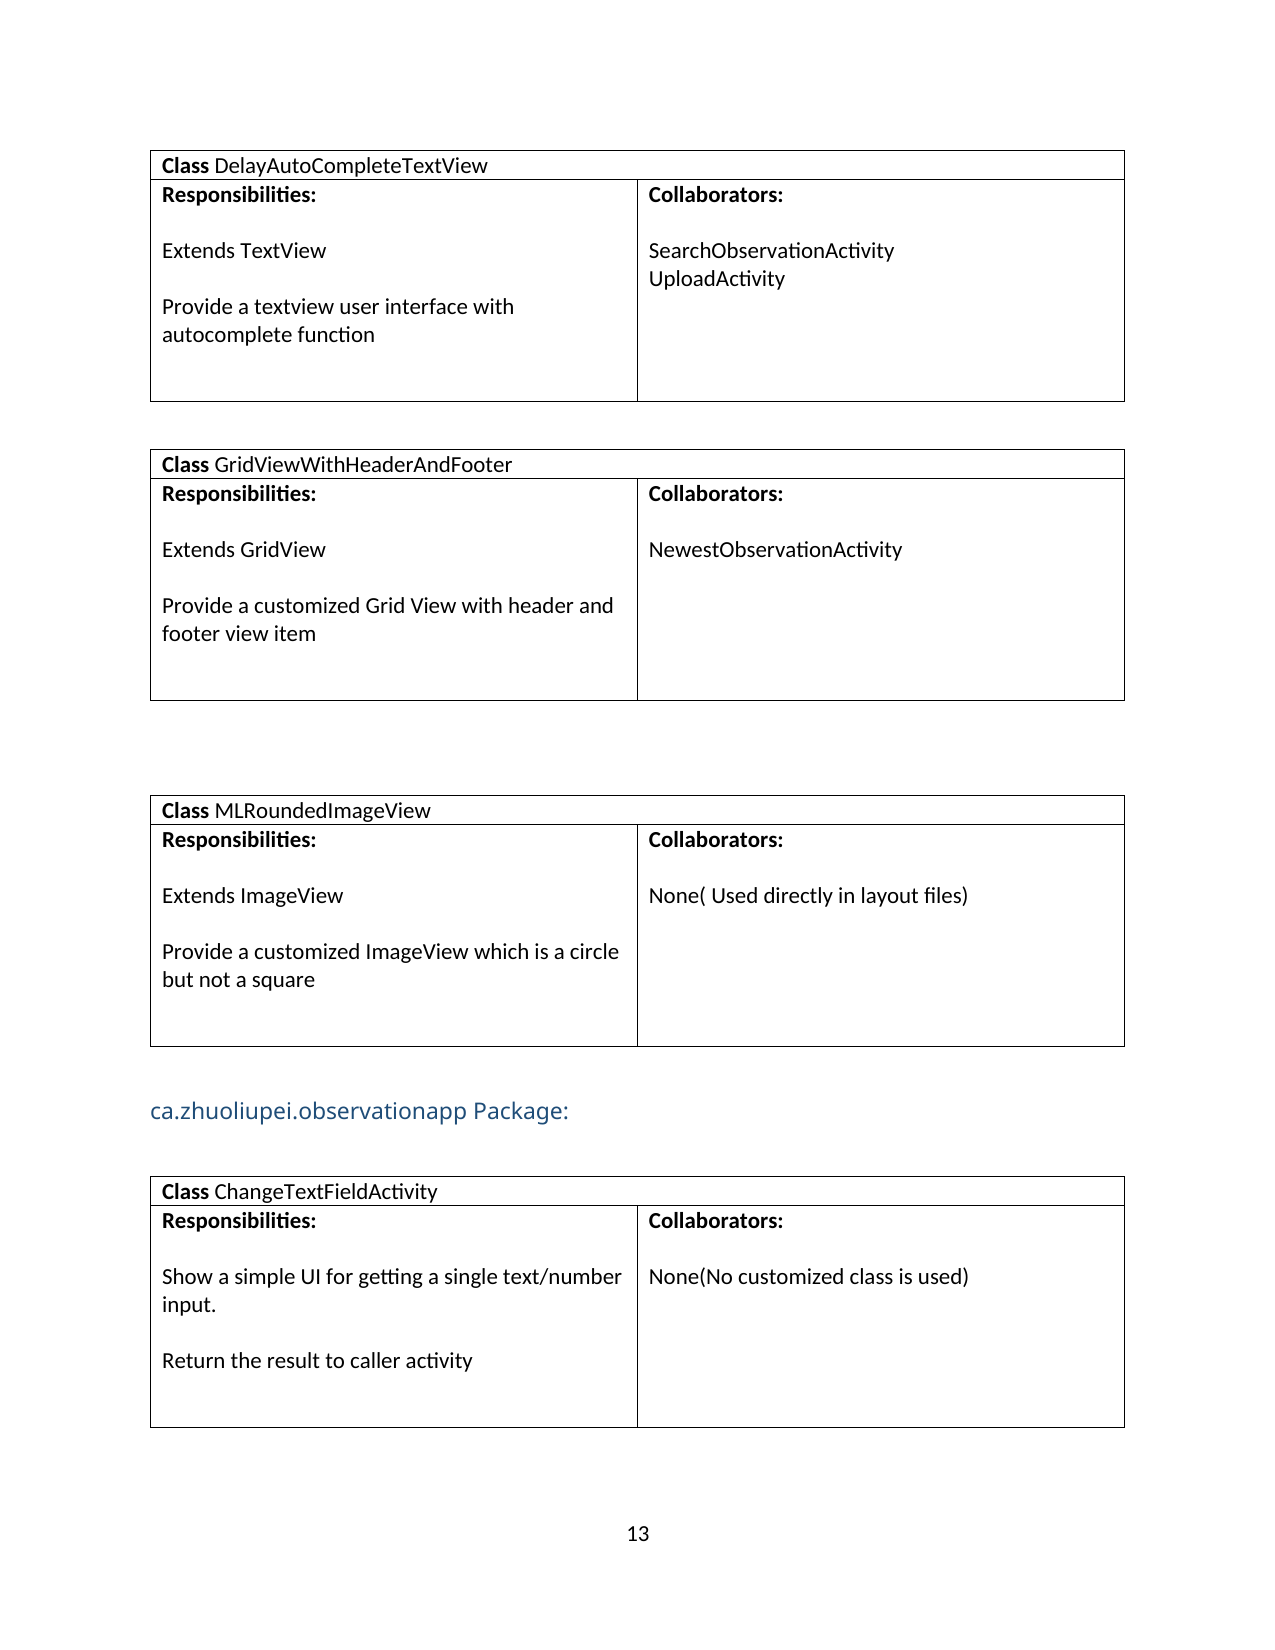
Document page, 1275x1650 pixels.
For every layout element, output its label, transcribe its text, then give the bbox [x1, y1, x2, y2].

table_cell Responsibilities: Extends GridView Provide a customized Grid View with header and footer view item [151, 479, 637, 700]
table_header Class MLRoundedImageView [151, 796, 1124, 824]
table_cell Collaborators: NewestObservationActivity [638, 479, 1124, 700]
table_cell Responsibilities: Extends TextView Provide a textview user interface with autocomplete function [151, 180, 637, 401]
table_header Class DelayAutoCompleteTextView [151, 151, 1124, 179]
table_cell Responsibilities: Extends ImageView Provide a customized ImageView which is a circle but not a square [151, 825, 637, 1046]
table_cell Responsibilities: Show a simple UI for getting a single text/number input. Return the result to caller activity [151, 1206, 637, 1427]
table_header Class GridViewWithHeaderAndFooter [151, 450, 1124, 478]
subtitle ca.zhuoliupei.observationapp Package: [150, 1095, 1125, 1127]
table_cell Collaborators: None(No customized class is used) [638, 1206, 1124, 1427]
table_header Class ChangeTextFieldActivity [151, 1177, 1124, 1205]
table_cell Collaborators: None( Used directly in layout files) [638, 825, 1124, 1046]
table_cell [638, 180, 1124, 401]
